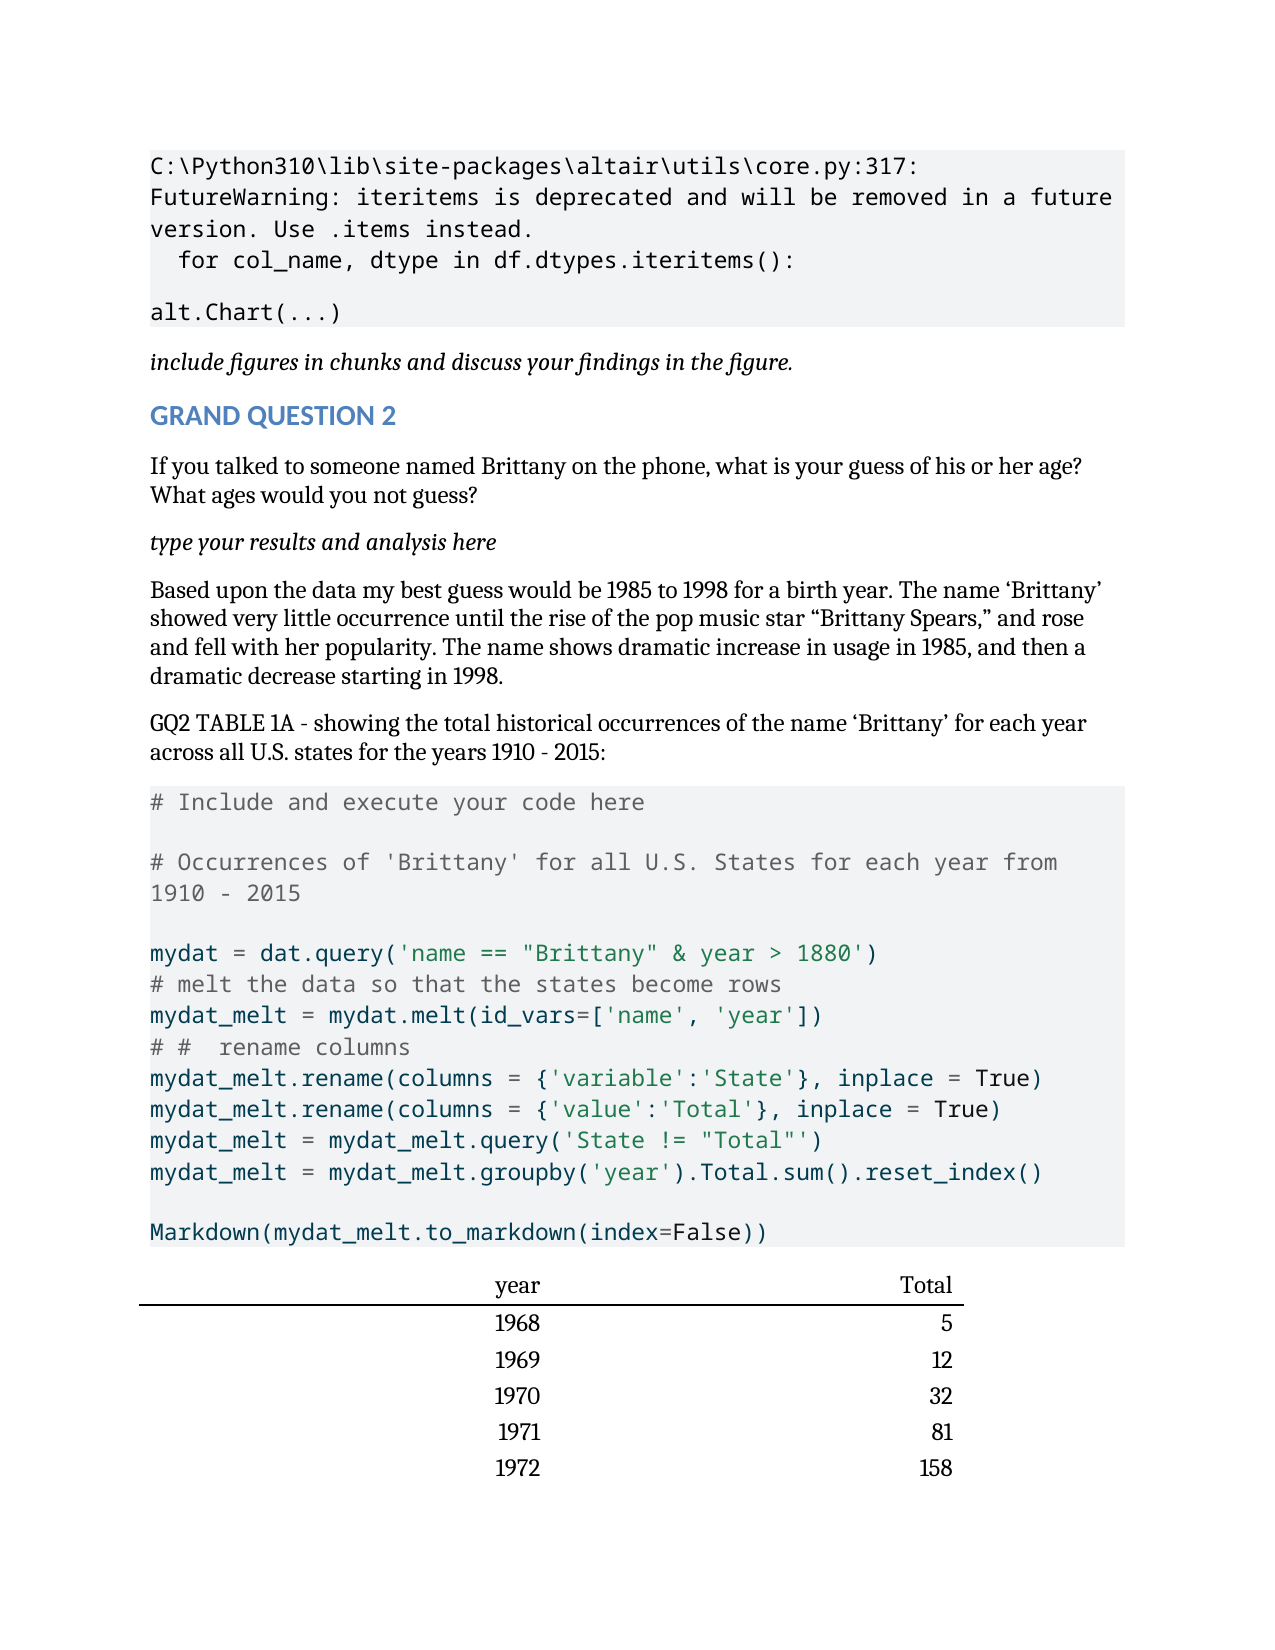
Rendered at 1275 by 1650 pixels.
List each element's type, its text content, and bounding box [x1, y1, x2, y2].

text C:\Python310\lib\site-packages\altair\utils\core.py:317: FutureWarning: iteritems is deprecated and will be removed in a future version. Use .items instead. for col_name, dtype in df.dtypes.iteritems(): [150, 150, 1125, 275]
table_cell 1969 [139, 1342, 551, 1378]
text # Include and execute your code here # Occurrences of 'Brittany' for all U.S. States for each year from 1910 - 2015 mydat = dat.query('name == "Brittany" & year > 1880') # melt the data so that the states become rows mydat_melt = mydat.melt(id_vars=['name', 'year']) # # rename columns mydat_melt.rename(columns = {'variable':'State'}, inplace = True) mydat_melt.rename(columns = {'value':'Total'}, inplace = True) mydat_melt = mydat_melt.query('State != "Total"') mydat_melt = mydat_melt.groupby('year').Total.sum().reset_index() Markdown(mydat_melt.to_markdown(index=False)) [150, 786, 1125, 1247]
table_cell 1972 [139, 1451, 551, 1487]
table_cell 81 [551, 1414, 964, 1451]
table_cell 12 [551, 1342, 964, 1378]
table_header Total [551, 1268, 964, 1304]
table_cell 1971 [139, 1414, 551, 1451]
table_header year [139, 1268, 551, 1304]
table_cell 32 [551, 1378, 964, 1414]
text type your results and analysis here [150, 528, 1125, 557]
text include figures in chunks and discuss your findings in the figure. [150, 348, 1125, 377]
table_cell 5 [551, 1306, 964, 1342]
text If you talked to someone named Brittany on the phone, what is your guess of his or her age? What ages would you not guess? [150, 452, 1125, 509]
text Based upon the data my best guess would be 1985 to 1998 for a birth year. The name ‘Brittany’ showed very little occurrence until the rise of the pop music star “Brittany Spears,” and rose and fell with her popularity. The name shows dramatic increase in usage in 1985, and then a dramatic decrease starting in 1998. [150, 576, 1125, 691]
table_cell 1970 [139, 1378, 551, 1414]
text GQ2 TABLE 1A - showing the total historical occurrences of the name ‘Brittany’ for each year across all U.S. states for the years 1910 - 2015: [150, 709, 1125, 767]
table_cell 1968 [139, 1306, 551, 1342]
subtitle GRAND QUESTION 2 [150, 397, 1125, 433]
table_cell 158 [551, 1451, 964, 1487]
text alt.Chart(...) [150, 296, 1125, 327]
